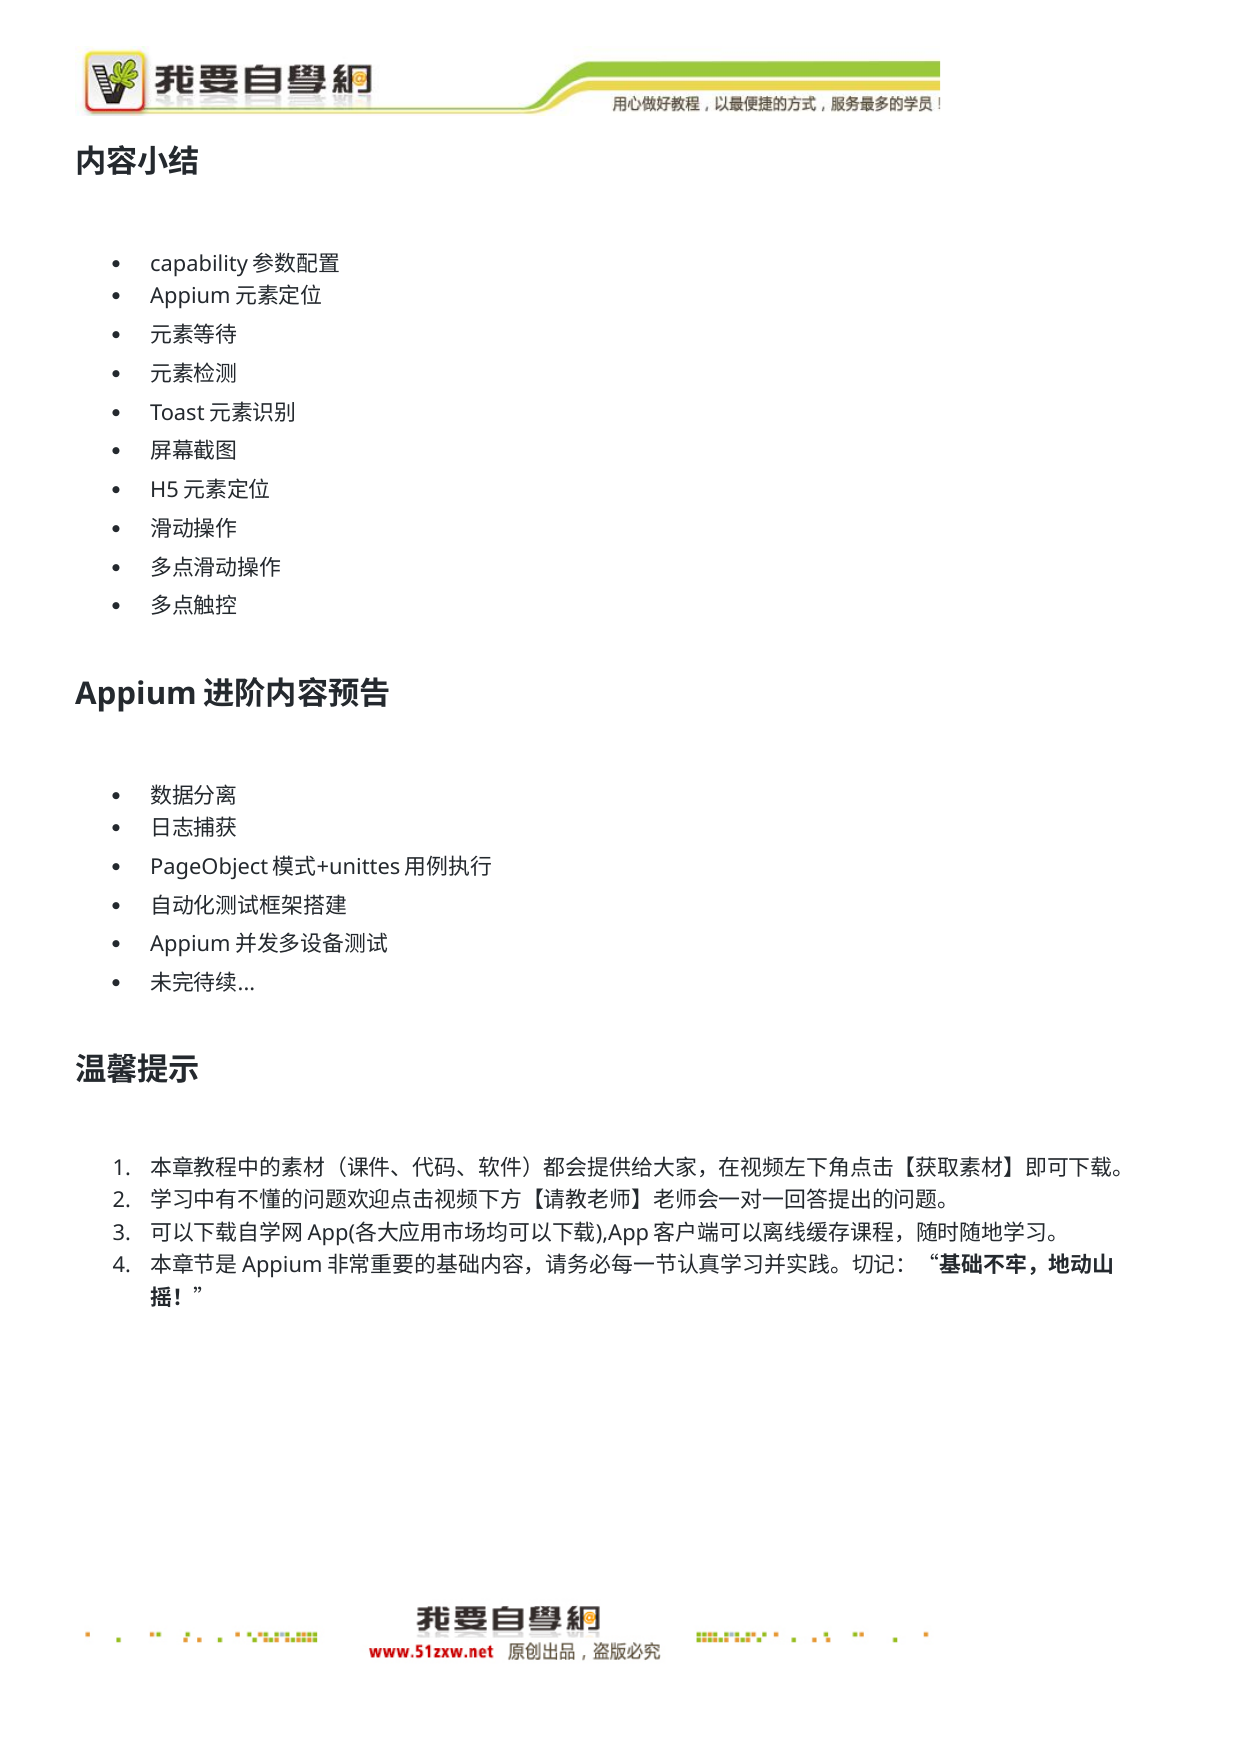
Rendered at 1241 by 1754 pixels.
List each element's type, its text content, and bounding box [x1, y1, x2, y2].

list 本章教程中的素材（课件、代码、软件）都会提供给大家，在视频左下角点击【获取素材】即可下载。 [112, 1149, 1165, 1182]
subtitle Appium进阶内容预告 [75, 658, 1165, 723]
list 可以下载自学网App(各大应用市场均可以下载),App客户端可以离线缓存课程，随时随地学习。 [112, 1214, 1165, 1247]
list Toast元素识别 [112, 394, 1165, 427]
list H5元素定位 [112, 472, 1165, 504]
picture [75, 1598, 940, 1668]
list 多点滑动操作 [112, 549, 1165, 582]
list 日志捕获 [112, 810, 1165, 842]
list 本章节是Appium非常重要的基础内容，请务必每一节认真学习并实践。切记：“基础不牢，地动山摇！” [112, 1247, 1165, 1312]
list Appium元素定位 [112, 278, 1165, 311]
picture [75, 46, 941, 116]
list 元素检测 [112, 356, 1165, 388]
list 滑动操作 [112, 511, 1165, 543]
list Appium并发多设备测试 [112, 926, 1165, 958]
list 自动化测试框架搭建 [112, 887, 1165, 920]
subtitle 温馨提示 [75, 1035, 1165, 1100]
list 元素等待 [112, 317, 1165, 349]
list capability参数配置 [112, 246, 1165, 278]
subtitle 内容小结 [75, 127, 1165, 192]
list 未完待续... [112, 965, 1165, 997]
list 数据分离 [112, 777, 1165, 810]
list 学习中有不懂的问题欢迎点击视频下方【请教老师】老师会一对一回答提出的问题。 [112, 1182, 1165, 1214]
list PageObject模式+unittes用例执行 [112, 848, 1165, 881]
list 屏幕截图 [112, 433, 1165, 466]
list 多点触控 [112, 588, 1165, 621]
